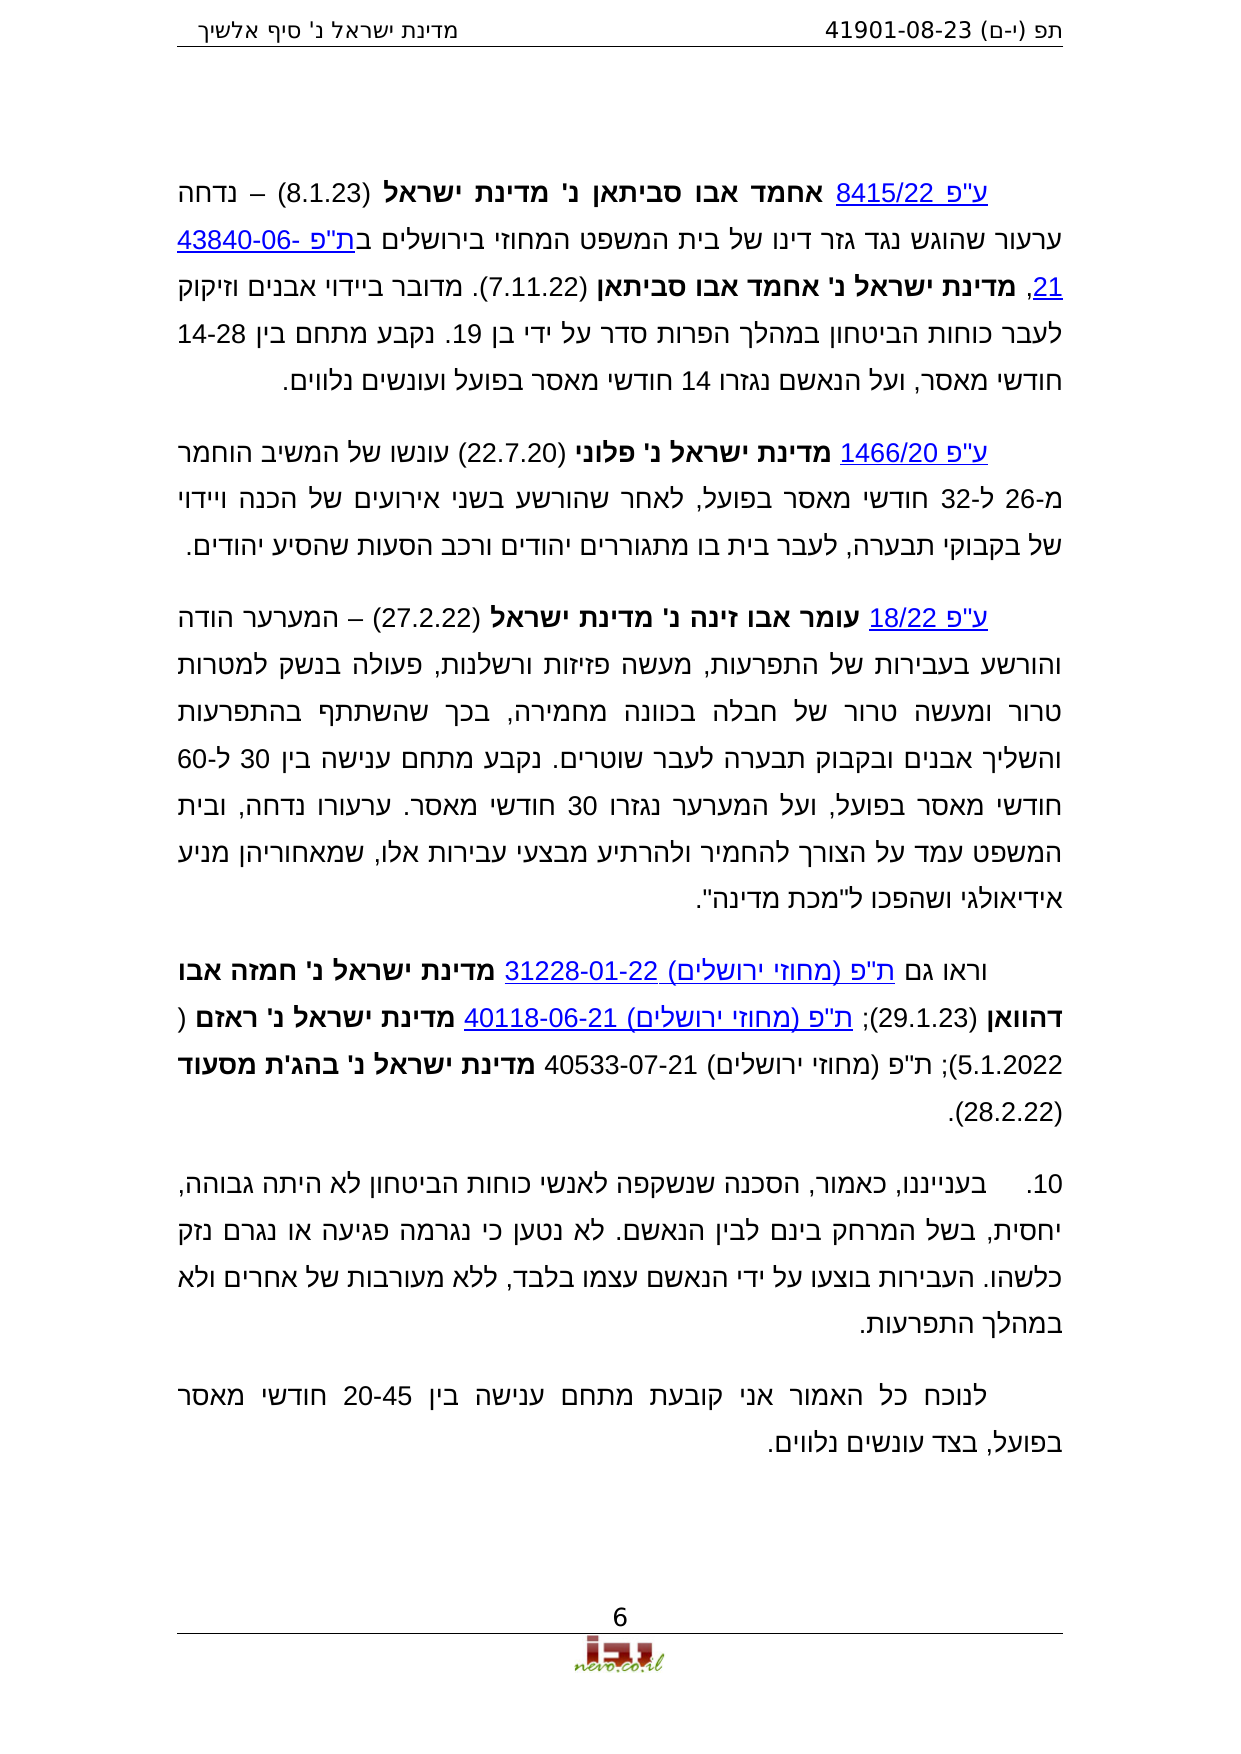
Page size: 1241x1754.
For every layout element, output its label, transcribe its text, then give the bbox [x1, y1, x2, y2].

text ע"פ 8415/22 אחמד אבו סביתאן נ' מדינת ישראל (8.1.23) – נדחה ערעור שהוגש נגד גזר דינו של בית המשפט המחוזי בירושלים בת"פ 43840-06-21, מדינת ישראל נ' אחמד אבו סביתאן (7.11.22). מדובר ביידוי אבנים וזיקוק לעבר כוחות הביטחון במהלך הפרות סדר על ידי בן 19. נקבע מתחם בין 14-28 חודשי מאסר, ועל הנאשם נגזרו 14 חודשי מאסר בפועל ועונשים נלווים. [177, 177, 1063, 396]
picture [574, 1635, 666, 1673]
text 10. בענייננו, כאמור, הסכנה שנשקפה לאנשי כוחות הביטחון לא היתה גבוהה, יחסית, בשל המרחק בינם לבין הנאשם. לא נטען כי נגרמה פגיעה או נגרם נזק כלשהו. העבירות בוצעו על ידי הנאשם עצמו בלבד, ללא מעורבות של אחרים ולא במהלך התפרעות. [177, 1168, 1063, 1340]
text וראו גם ת"פ (מחוזי ירושלים) 31228-01-22 מדינת ישראל נ' חמזה אבו דהוואן (29.1.23); ת"פ (מחוזי ירושלים) 40118-06-21 מדינת ישראל נ' ראזם (5.1.2022); ת"פ (מחוזי ירושלים) 40533-07-21 מדינת ישראל נ' בהג'ת מסעוד (28.2.22). [177, 955, 1063, 1127]
text ע"פ 1466/20 מדינת ישראל נ' פלוני (22.7.20) עונשו של המשיב הוחמר מ-26 ל-32 חודשי מאסר בפועל, לאחר שהורשע בשני אירועים של הכנה ויידוי של בקבוקי תבערה, לעבר בית בו מתגוררים יהודים ורכב הסעות שהסיע יהודים. [177, 437, 1063, 562]
text לנוכח כל האמור אני קובעת מתחם ענישה בין 20-45 חודשי מאסר בפועל, בצד עונשים נלווים. [177, 1380, 1063, 1458]
text ע"פ 18/22 עומר אבו זינה נ' מדינת ישראל (27.2.22) – המערער הודה והורשע בעבירות של התפרעות, מעשה פזיזות ורשלנות, פעולה בנשק למטרות טרור ומעשה טרור של חבלה בכוונה מחמירה, בכך שהשתתף בהתפרעות והשליך אבנים ובקבוק תבערה לעבר שוטרים. נקבע מתחם ענישה בין 30 ל-60 חודשי מאסר בפועל, ועל המערער נגזרו 30 חודשי מאסר. ערעורו נדחה, ובית המשפט עמד על הצורך להחמיר ולהרתיע מבצעי עבירות אלו, שמאחוריהן מניע אידיאולגי ושהפכו ל"מכת מדינה". [177, 602, 1063, 915]
